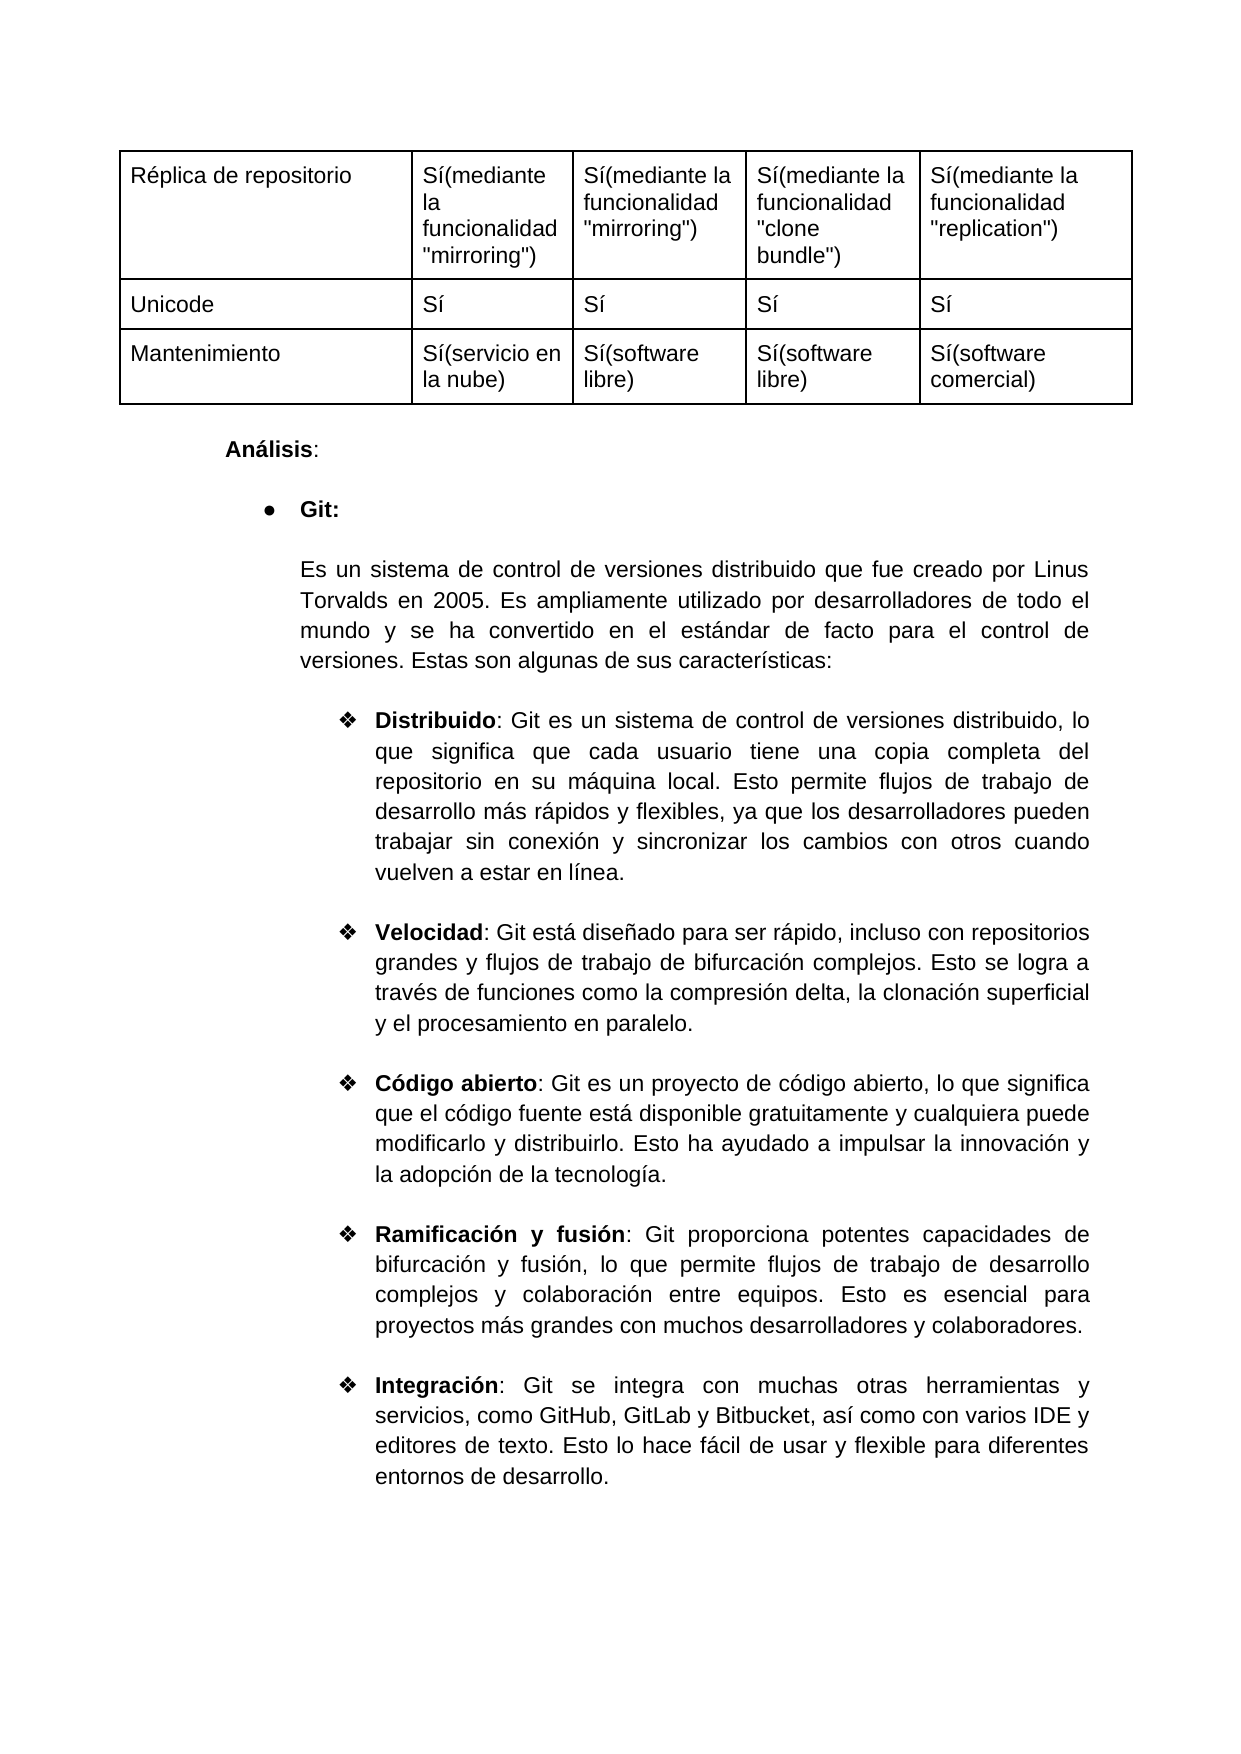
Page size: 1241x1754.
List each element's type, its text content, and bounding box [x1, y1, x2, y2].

table_cell Sí(software comercial) [921, 330, 1131, 403]
table_cell Sí(software libre) [574, 330, 745, 403]
table_cell Sí [921, 280, 1131, 328]
table_cell Sí(software libre) [747, 330, 919, 403]
table_cell Sí [747, 280, 919, 328]
table_cell Sí(mediante la funcionalidad "replication") [921, 152, 1131, 278]
table_cell Sí [413, 280, 572, 328]
list Git: [262, 496, 1090, 522]
table_cell Réplica de repositorio [121, 152, 411, 278]
table_cell Sí [574, 280, 745, 328]
table_cell Sí(mediante la funcionalidad "mirroring") [574, 152, 745, 278]
table_cell Sí(servicio en la nube) [413, 330, 572, 403]
text Es un sistema de control de versiones distribuido que fue creado por Linus Torvalds en 2005. Es ampliamente utilizado por desarrolladores de todo el mundo y se ha convertido en el estándar de facto para el control de versiones. Estas son algunas de sus características: [300, 556, 1090, 673]
list Ramificación y fusión: Git proporciona potentes capacidades de bifurcación y fusión, lo que permite flujos de trabajo de desarrollo complejos y colaboración entre equipos. Esto es esencial para proyectos más grandes con muchos desarrolladores y colaboradores. [337, 1221, 1090, 1338]
list Código abierto: Git es un proyecto de código abierto, lo que significa que el código fuente está disponible gratuitamente y cualquiera puede modificarlo y distribuirlo. Esto ha ayudado a impulsar la innovación y la adopción de la tecnología. [337, 1070, 1090, 1187]
table_cell Sí(mediante la funcionalidad "clone bundle") [747, 152, 919, 278]
table_cell Sí(mediante la funcionalidad "mirroring") [413, 152, 572, 278]
list Distribuido: Git es un sistema de control de versiones distribuido, lo que significa que cada usuario tiene una copia completa del repositorio en su máquina local. Esto permite flujos de trabajo de desarrollo más rápidos y flexibles, ya que los desarrolladores pueden trabajar sin conexión y sincronizar los cambios con otros cuando vuelven a estar en línea. [337, 707, 1090, 885]
text Análisis: [150, 436, 1090, 462]
table_cell Mantenimiento [121, 330, 411, 403]
list Velocidad: Git está diseñado para ser rápido, incluso con repositorios grandes y flujos de trabajo de bifurcación complejos. Esto se logra a través de funciones como la compresión delta, la clonación superficial y el procesamiento en paralelo. [337, 919, 1090, 1036]
list Integración: Git se integra con muchas otras herramientas y servicios, como GitHub, GitLab y Bitbucket, así como con varios IDE y editores de texto. Esto lo hace fácil de usar y flexible para diferentes entornos de desarrollo. [337, 1372, 1090, 1489]
table_cell Unicode [121, 280, 411, 328]
